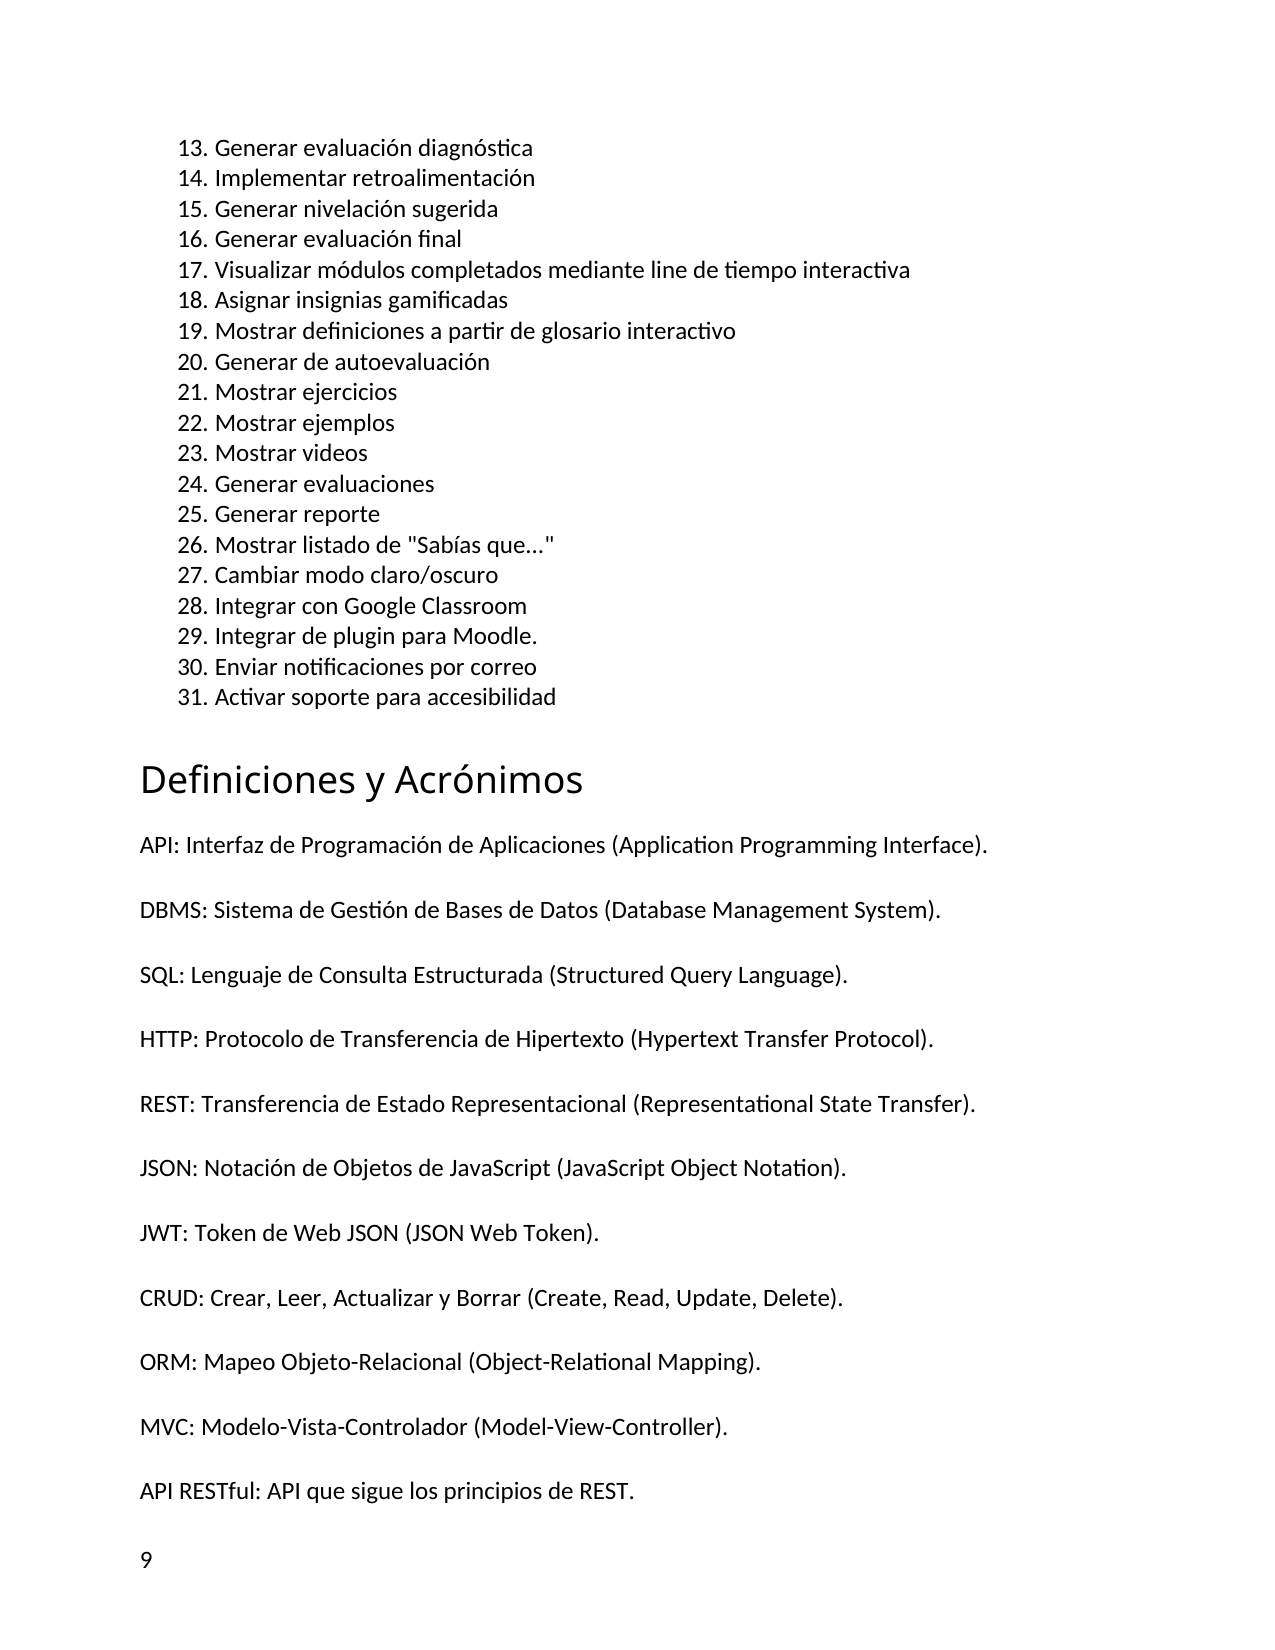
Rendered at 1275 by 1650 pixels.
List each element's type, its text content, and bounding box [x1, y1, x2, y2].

list Implementar retroalimentación [177, 162, 1136, 193]
list Enviar notificaciones por correo [177, 651, 1136, 681]
list Activar soporte para accesibilidad [177, 681, 1136, 712]
text API: Interfaz de Programación de Aplicaciones (Application Programming Interface). [139, 829, 1136, 860]
text JWT: Token de Web JSON (JSON Web Token). [139, 1217, 1136, 1248]
list Generar evaluación diagnóstica [177, 132, 1136, 162]
list Mostrar ejercicios [177, 376, 1136, 407]
text SQL: Lenguaje de Consulta Estructurada (Structured Query Language). [139, 959, 1136, 989]
text ORM: Mapeo Objeto-Relacional (Object-Relational Mapping). [139, 1346, 1136, 1377]
list Asignar insignias gamificadas [177, 284, 1136, 315]
list Generar de autoevaluación [177, 346, 1136, 376]
list Integrar con Google Classroom [177, 590, 1136, 620]
list Cambiar modo claro/oscuro [177, 559, 1136, 590]
subtitle Definiciones y Acrónimos [139, 753, 1136, 804]
text API RESTful: API que sigue los principios de REST. [139, 1475, 1136, 1506]
text JSON: Notación de Objetos de JavaScript (JavaScript Object Notation). [139, 1152, 1136, 1183]
text HTTP: Protocolo de Transferencia de Hipertexto (Hypertext Transfer Protocol). [139, 1023, 1136, 1054]
list Generar reporte [177, 498, 1136, 529]
text MVC: Modelo-Vista-Controlador (Model-View-Controller). [139, 1411, 1136, 1441]
list Generar evaluaciones [177, 468, 1136, 498]
list Integrar de plugin para Moodle. [177, 620, 1136, 651]
text CRUD: Crear, Leer, Actualizar y Borrar (Create, Read, Update, Delete). [139, 1282, 1136, 1312]
text DBMS: Sistema de Gestión de Bases de Datos (Database Management System). [139, 894, 1136, 925]
text REST: Transferencia de Estado Representacional (Representational State Transfer). [139, 1088, 1136, 1118]
list Mostrar videos [177, 437, 1136, 468]
list Visualizar módulos completados mediante line de tiempo interactiva [177, 254, 1136, 284]
list Mostrar listado de "Sabías que..." [177, 529, 1136, 559]
list Generar evaluación final [177, 223, 1136, 254]
list Mostrar definiciones a partir de glosario interactivo [177, 315, 1136, 346]
list Generar nivelación sugerida [177, 193, 1136, 223]
list Mostrar ejemplos [177, 407, 1136, 437]
